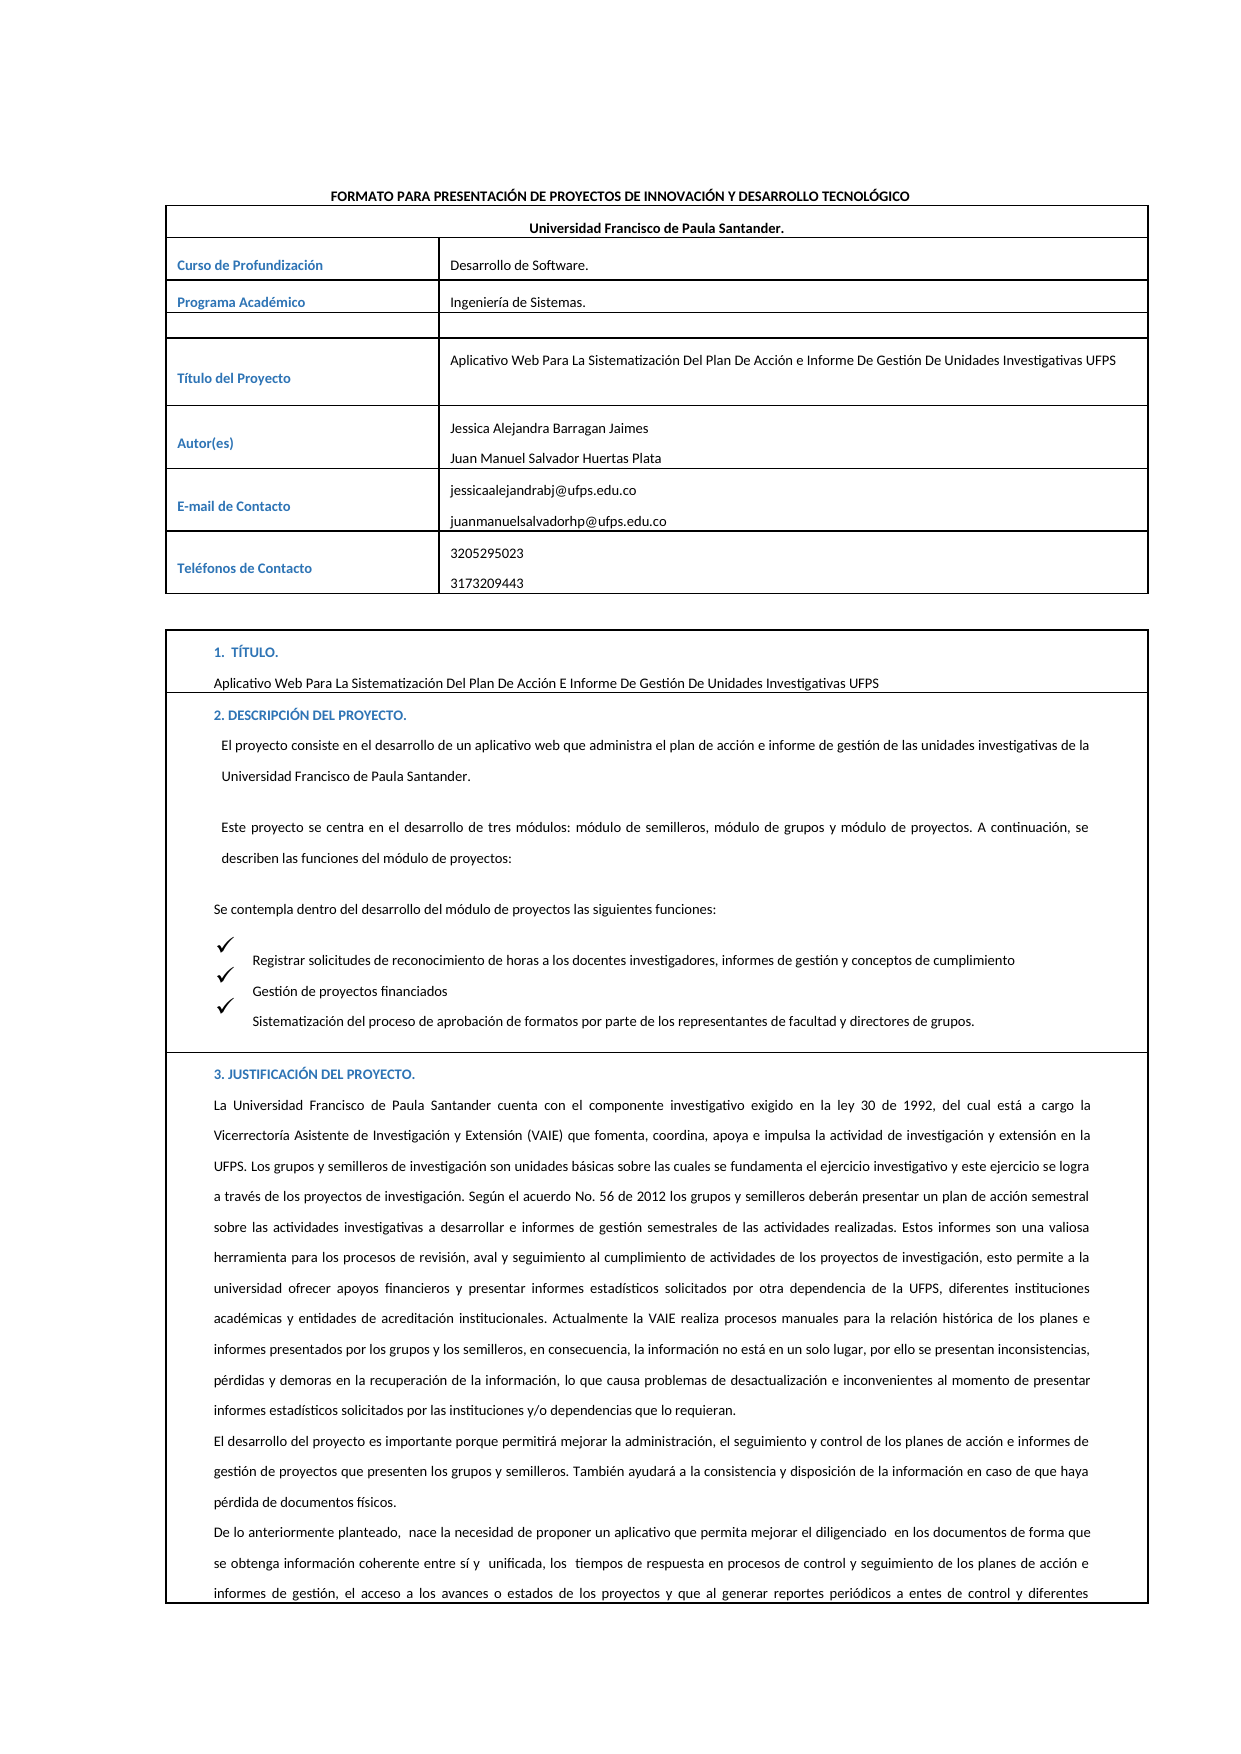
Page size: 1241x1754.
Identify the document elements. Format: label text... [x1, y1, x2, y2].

table_cell Programa Académico [167, 281, 438, 311]
table_cell Aplicativo Web Para La Sistematización Del Plan De Acción e Informe De Gestión De Unidades Investigativas UFPS [440, 339, 1147, 405]
table_header Universidad Francisco de Paula Santander. [167, 206, 1147, 237]
table_header 1. TÍTULO. Aplicativo Web Para La Sistematización Del Plan De Acción E Informe De Gestión De Unidades Investigativas UFPS [167, 631, 1147, 692]
table_cell E-mail de Contacto [167, 469, 438, 530]
table_cell [167, 313, 438, 337]
table_cell 2. DESCRIPCIÓN DEL PROYECTO. El proyecto consiste en el desarrollo de un aplicativo web que administra el plan de acción e informe de gestión de las unidades investigativas de la Universidad Francisco de Paula Santander. Este proyecto se centra en el desarrollo de tres módulos: módulo de semilleros, módulo de grupos y módulo de proyectos. A continuación, se describen las funciones del módulo de proyectos: Se contempla dentro del desarrollo del módulo de proyectos las siguientes funciones: Registrar solicitudes de reconocimiento de horas a los docentes investigadores, informes de gestión y conceptos de cumplimiento Gestión de proyectos financiados Sistematización del proceso de aprobación de formatos por parte de los representantes de facultad y directores de grupos. [167, 693, 1147, 1051]
table_cell Teléfonos de Contacto [167, 532, 438, 593]
text FORMATO PARA PRESENTACIÓN DE PROYECTOS DE INNOVACIÓN Y DESARROLLO TECNOLÓGICO [177, 174, 1063, 205]
table_cell Curso de Profundización [167, 238, 438, 279]
table_cell [440, 313, 1147, 337]
table_cell Título del Proyecto [167, 339, 438, 405]
table_cell Jessica Alejandra Barragan Jaimes Juan Manuel Salvador Huertas Plata [440, 406, 1147, 467]
table_cell jessicaalejandrabj@ufps.edu.co juanmanuelsalvadorhp@ufps.edu.co [440, 469, 1147, 530]
table_cell Ingeniería de Sistemas. [440, 281, 1147, 311]
table_cell Autor(es) [167, 406, 438, 467]
table_cell 3205295023 3173209443 [440, 532, 1147, 593]
table_cell Desarrollo de Software. [440, 238, 1147, 279]
